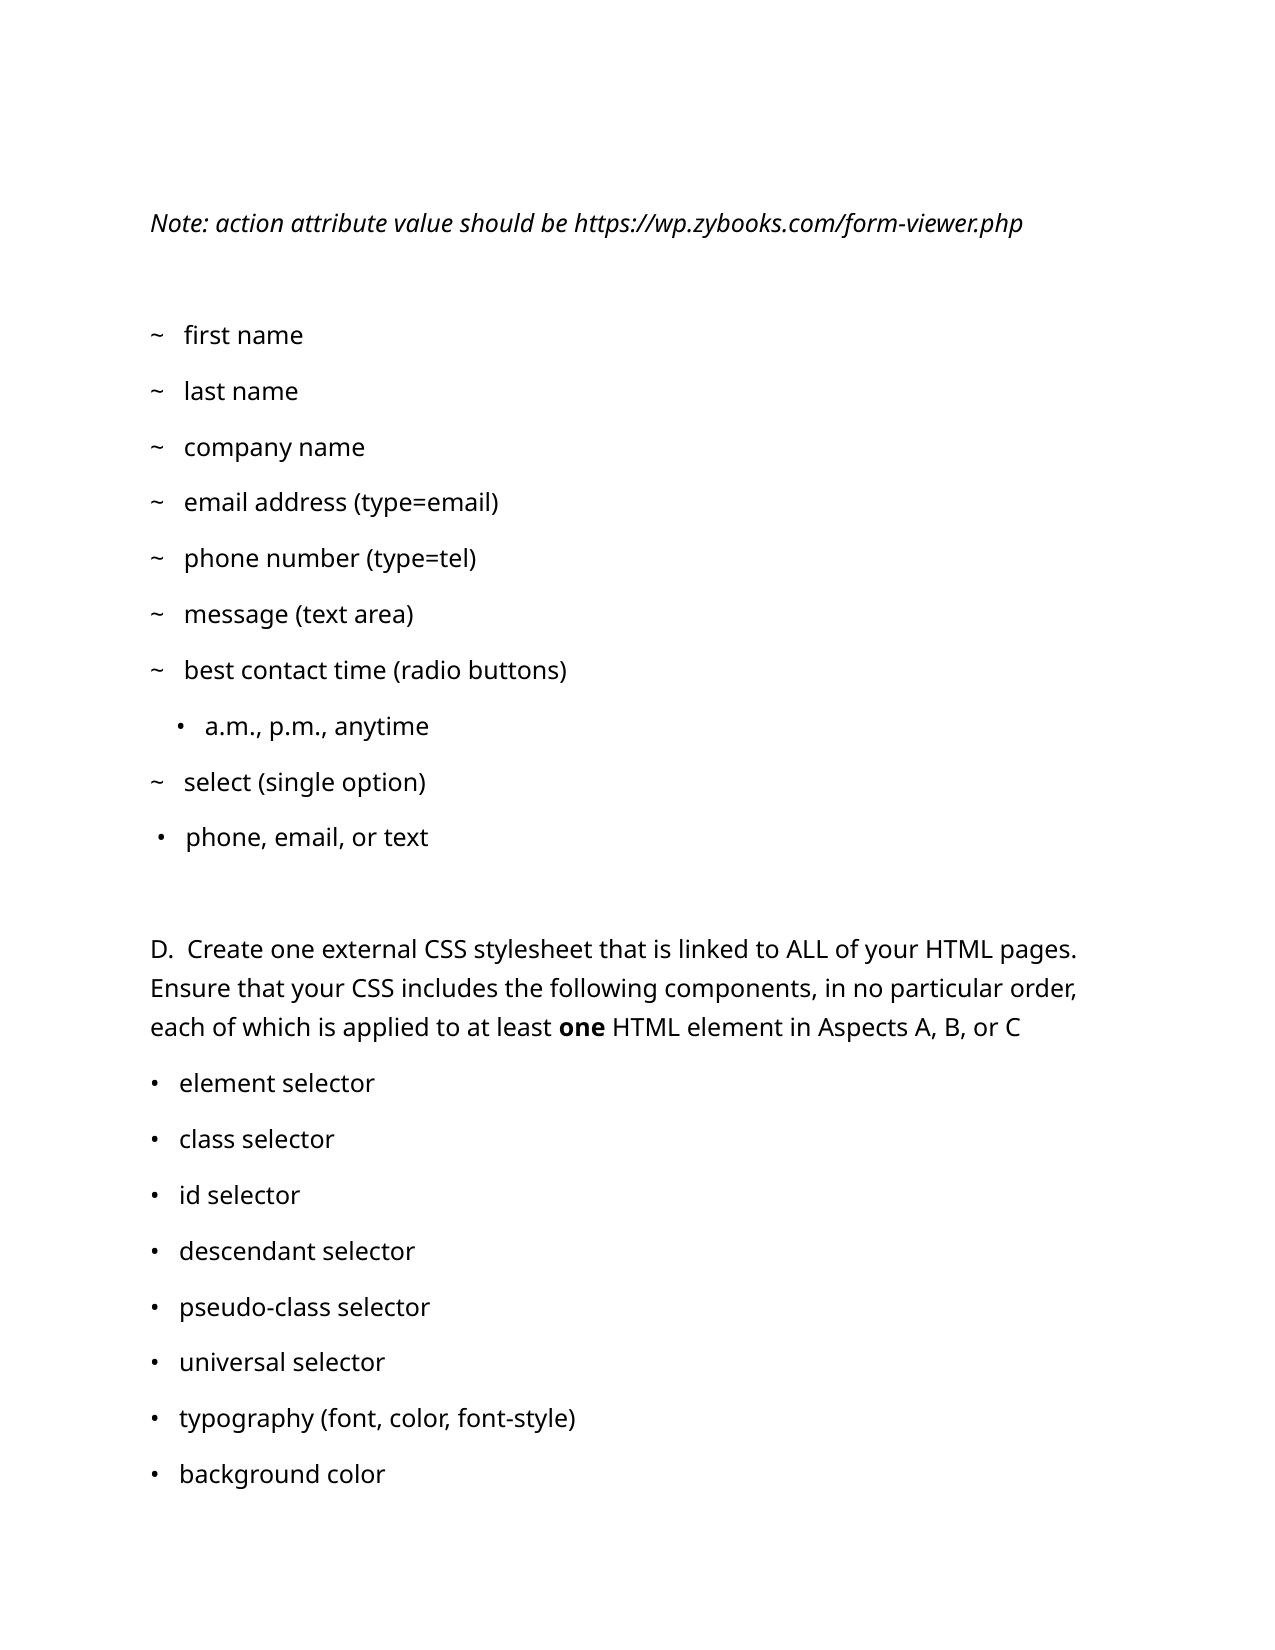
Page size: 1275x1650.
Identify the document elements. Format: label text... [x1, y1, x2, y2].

text ~ company name [150, 429, 1125, 463]
text ~ message (text area) [150, 597, 1125, 631]
text • id selector [150, 1177, 1125, 1212]
text • universal selector [150, 1345, 1125, 1379]
text • class selector [150, 1122, 1125, 1156]
text ~ first name [150, 317, 1125, 352]
text • a.m., p.m., anytime [150, 708, 1125, 742]
text ~ last name [150, 373, 1125, 407]
text ~ select (single option) [150, 764, 1125, 798]
text • phone, email, or text [150, 820, 1125, 854]
text ~ phone number (type=tel) [150, 541, 1125, 575]
text • typography (font, color, font-style) [150, 1401, 1125, 1435]
text ~ email address (type=email) [150, 485, 1125, 519]
text • descendant selector [150, 1233, 1125, 1267]
text Note: action attribute value should be https://wp.zybooks.com/form-viewer.php [150, 206, 1125, 240]
text • element selector [150, 1066, 1125, 1100]
text • pseudo-class selector [150, 1289, 1125, 1323]
text • background color [150, 1457, 1125, 1491]
text D. Create one external CSS stylesheet that is linked to ALL of your HTML pages. Ensure that your CSS includes the following components, in no particular order, each of which is applied to at least one HTML element in Aspects A, B, or C [150, 932, 1125, 1044]
text ~ best contact time (radio buttons) [150, 652, 1125, 687]
